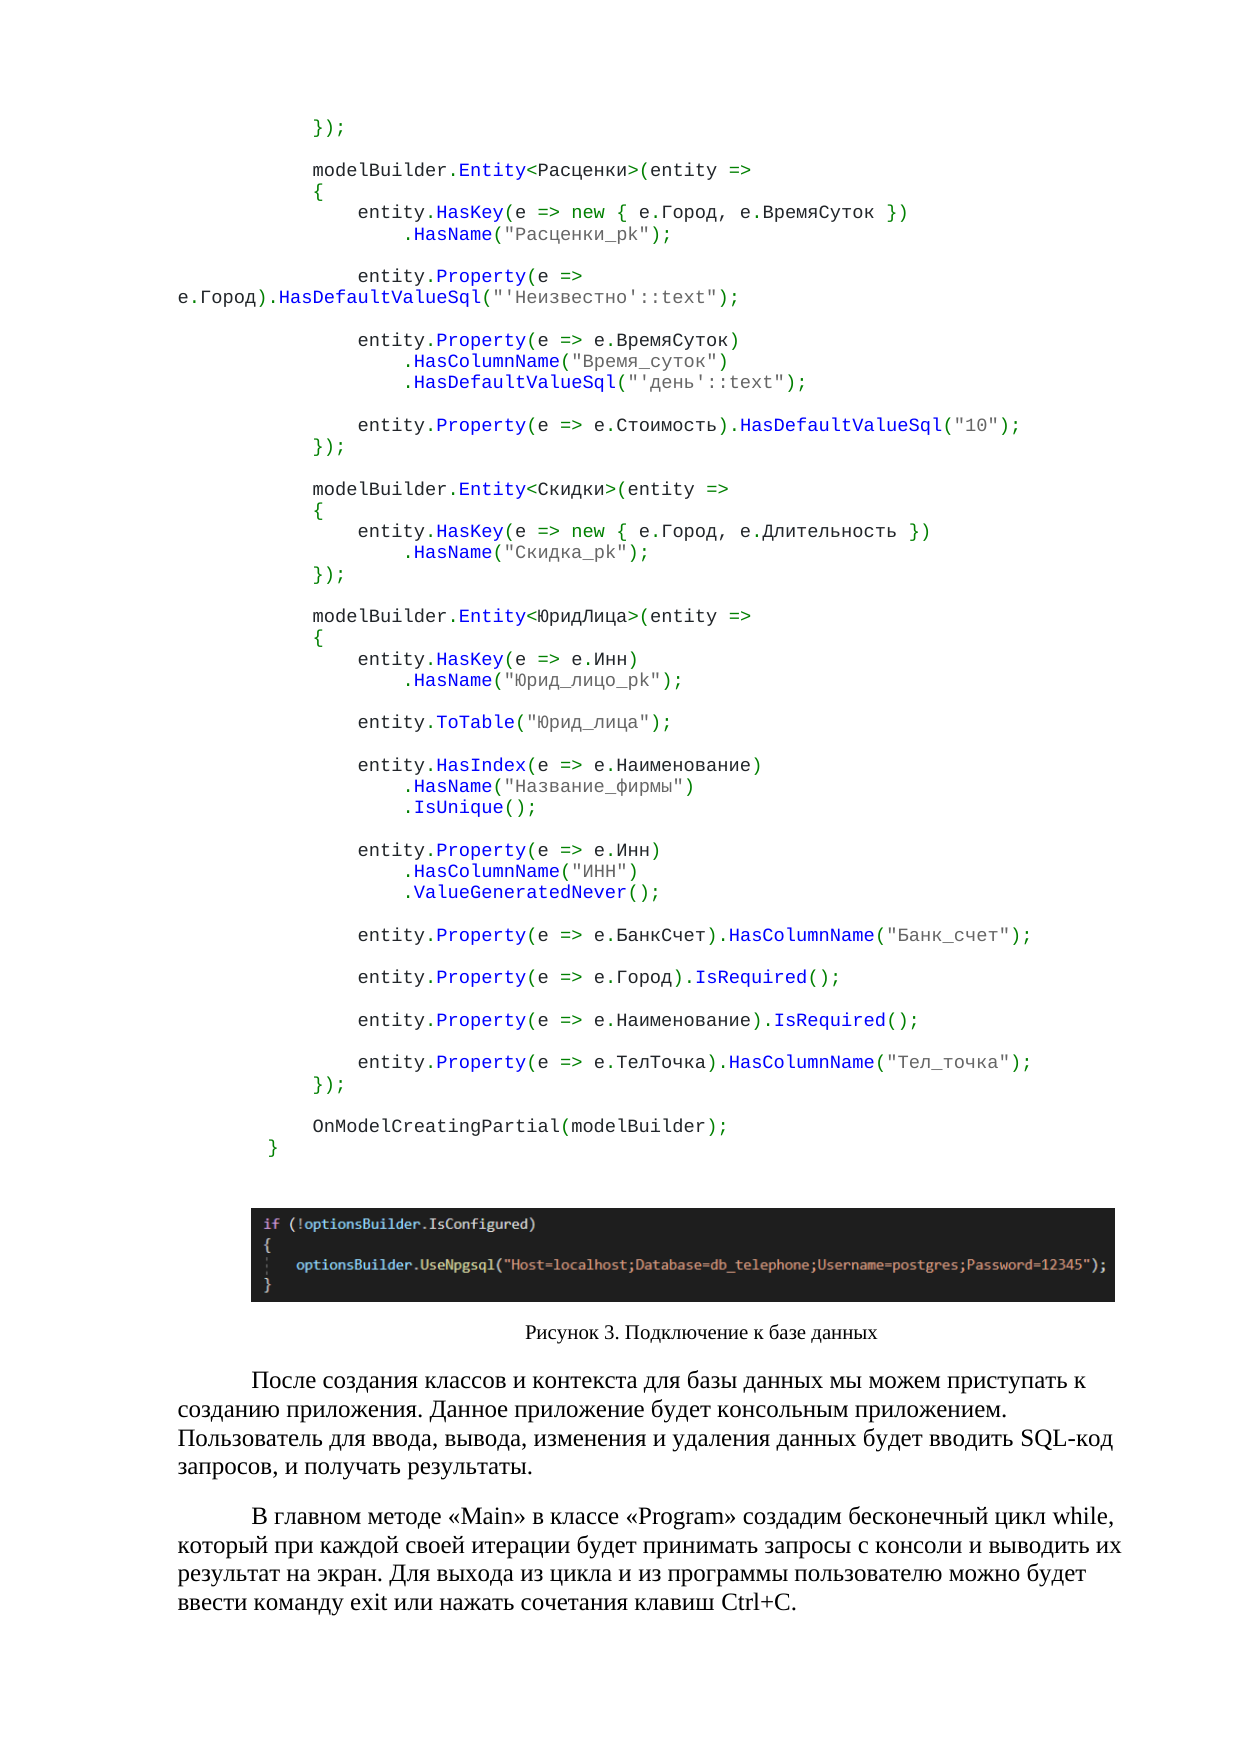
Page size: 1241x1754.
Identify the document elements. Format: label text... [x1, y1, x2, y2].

text entity.Property(e => e.Город).HasDefaultValueSql("'Неизвестно'::text"); [177, 267, 1152, 309]
text entity.ToTable("Юрид_лица"); [177, 713, 1152, 734]
text В главном методе «Main» в классе «Program» создадим бесконечный цикл while, который при каждой своей итерации будет принимать запросы с консоли и выводить их результат на экран. Для выхода из цикла и из программы пользователю можно будет ввести команду exit или нажать сочетания клавиш Ctrl+C. [177, 1501, 1152, 1616]
text }); [177, 437, 1152, 458]
text .HasColumnName("ИНН") [177, 862, 1152, 883]
picture [251, 1208, 1115, 1302]
text .HasDefaultValueSql("'день'::text"); [177, 373, 1152, 394]
text entity.Property(e => e.ВремяСуток) [177, 331, 1152, 352]
text entity.HasKey(e => new { e.Город, e.Длительность }) [177, 522, 1152, 543]
text } [177, 1138, 1152, 1159]
text entity.Property(e => e.ТелТочка).HasColumnName("Тел_точка"); [177, 1053, 1152, 1074]
text .HasName("Юрид_лицо_pk"); [177, 671, 1152, 692]
text entity.Property(e => e.Город).IsRequired(); [177, 968, 1152, 989]
text modelBuilder.Entity<ЮридЛица>(entity => [177, 607, 1152, 628]
text }); [177, 1074, 1152, 1096]
text .HasName("Скидка_pk"); [177, 543, 1152, 564]
text { [177, 182, 1152, 203]
text Рисунок 3. Подключение к базе данных [177, 1320, 1152, 1344]
text entity.Property(e => e.БанкСчет).HasColumnName("Банк_счет"); [177, 926, 1152, 947]
text .HasColumnName("Время_суток") [177, 352, 1152, 373]
text entity.Property(e => e.Стоимость).HasDefaultValueSql("10"); [177, 416, 1152, 437]
text .IsUnique(); [177, 798, 1152, 819]
text entity.HasKey(e => new { e.Город, e.ВремяСуток }) [177, 203, 1152, 224]
text }); [177, 118, 1152, 139]
text entity.HasIndex(e => e.Наименование) [177, 756, 1152, 777]
text entity.Property(e => e.Инн) [177, 841, 1152, 862]
text OnModelCreatingPartial(modelBuilder); [177, 1117, 1152, 1138]
text { [177, 501, 1152, 522]
text modelBuilder.Entity<Скидки>(entity => [177, 479, 1152, 501]
text modelBuilder.Entity<Расценки>(entity => [177, 161, 1152, 182]
text entity.HasKey(e => e.Инн) [177, 649, 1152, 671]
text }); [177, 564, 1152, 586]
text { [177, 628, 1152, 649]
text .ValueGeneratedNever(); [177, 883, 1152, 904]
text .HasName("Название_фирмы") [177, 777, 1152, 798]
text entity.Property(e => e.Наименование).IsRequired(); [177, 1011, 1152, 1032]
text .HasName("Расценки_pk"); [177, 224, 1152, 246]
text После создания классов и контекста для базы данных мы можем приступать к созданию приложения. Данное приложение будет консольным приложением. Пользователь для ввода, вывода, изменения и удаления данных будет вводить SQL-код запросов, и получать результаты. [177, 1365, 1152, 1480]
